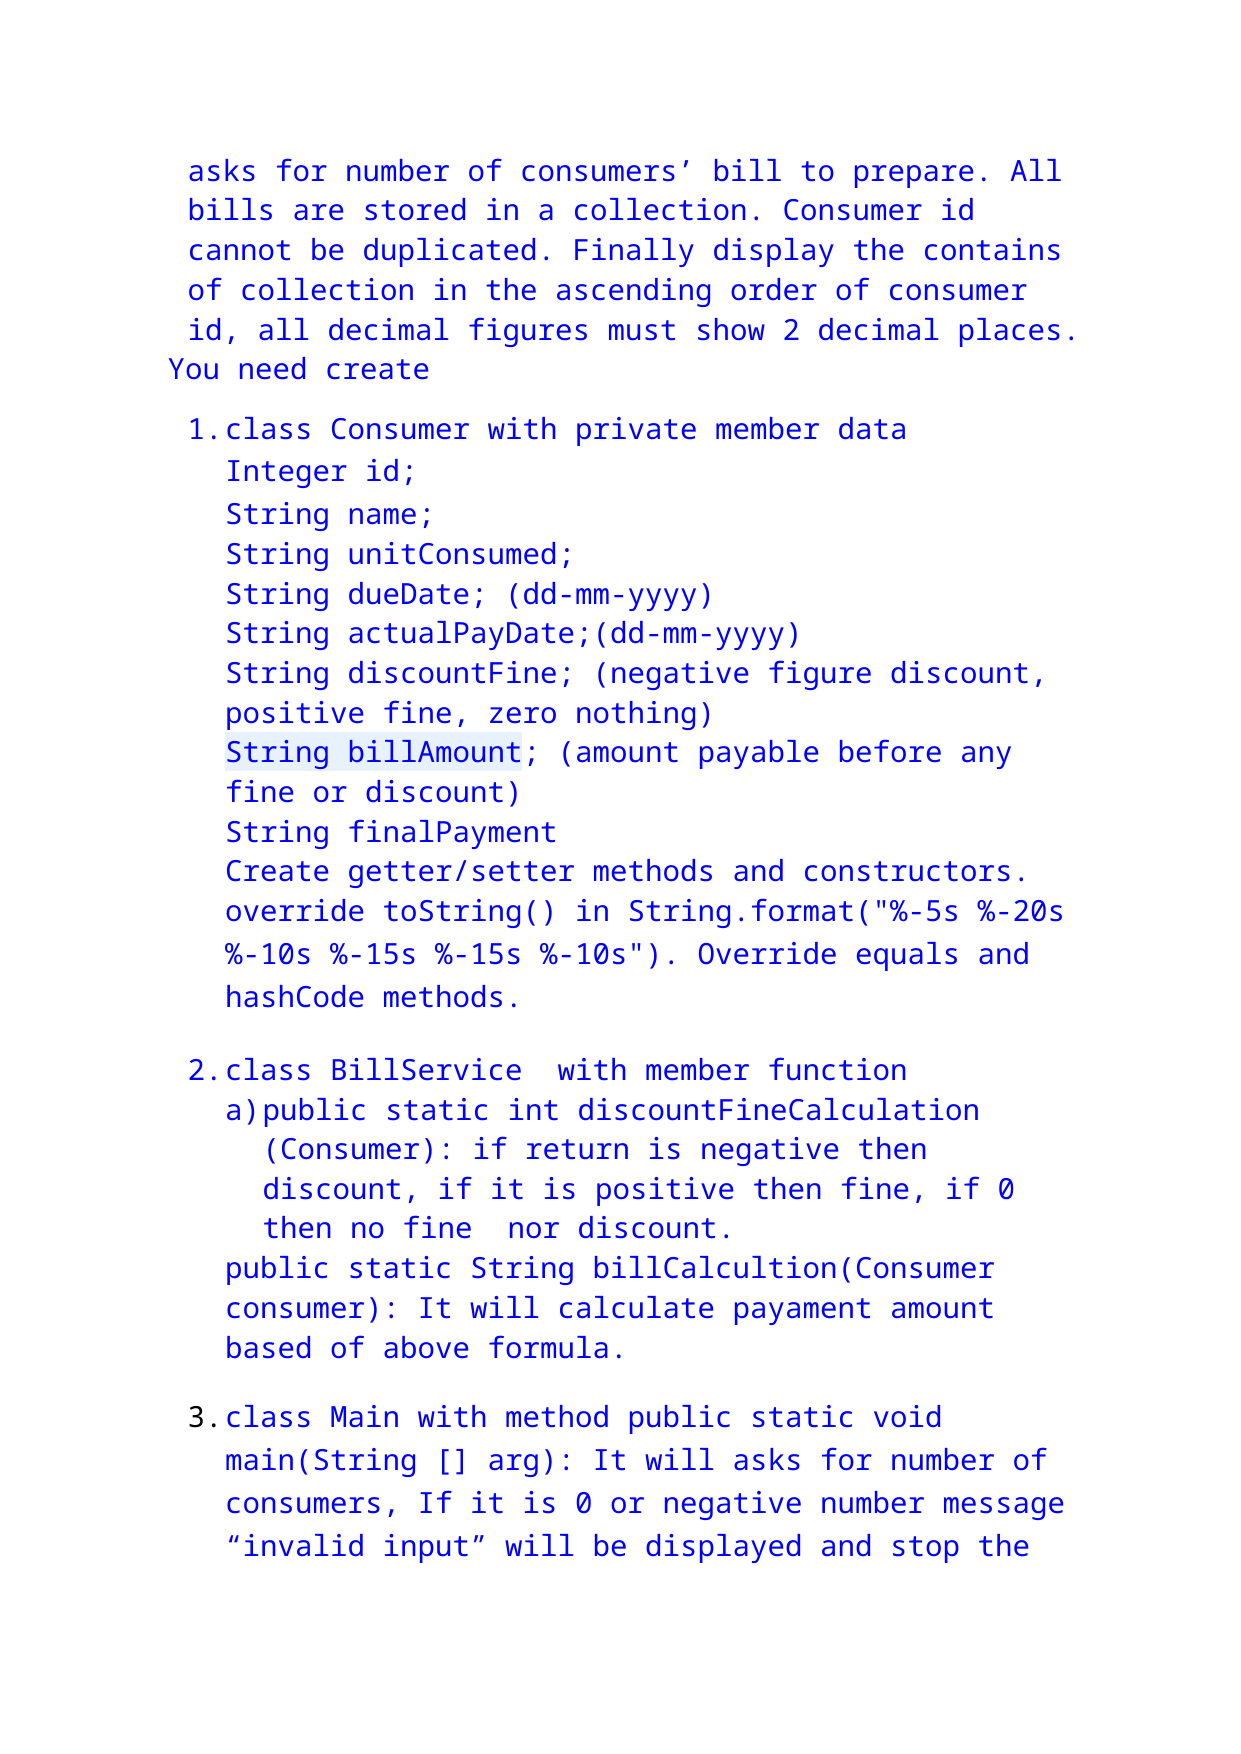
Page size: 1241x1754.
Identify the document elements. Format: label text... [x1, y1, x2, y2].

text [187, 150, 1090, 348]
list String name; [225, 493, 1090, 533]
list String billAmount; (amount payable before any fine or discount) [225, 732, 1090, 811]
list override toString() in String.format("%-5s %-20s %-10s %-15s %-15s %-10s"). Override equals and hashCode methods. [225, 890, 1090, 1016]
list String unitConsumed; [225, 533, 1090, 573]
list String finalPayment [225, 811, 1090, 851]
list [187, 1397, 1090, 1565]
list String dueDate; (dd-mm-yyyy) [225, 573, 1090, 613]
text You need create [150, 348, 1090, 388]
list public static int discountFineCalculation (Consumer): if return is negative then discount, if it is positive then fine, if 0 then no fine nor discount. [225, 1089, 1090, 1247]
list public static String billCalcultion(Consumer consumer): It will calculate payament amount based of above formula. [225, 1247, 1090, 1367]
list Integer id; [225, 451, 1090, 490]
list Create getter/setter methods and constructors. [225, 851, 1090, 890]
list String actualPayDate;(dd-mm-yyyy) [225, 613, 1090, 652]
list String discountFine; (negative figure discount, positive fine, zero nothing) [225, 652, 1090, 732]
list class Consumer with private member data [187, 408, 1090, 448]
list class BillService with member function [187, 1049, 1090, 1089]
